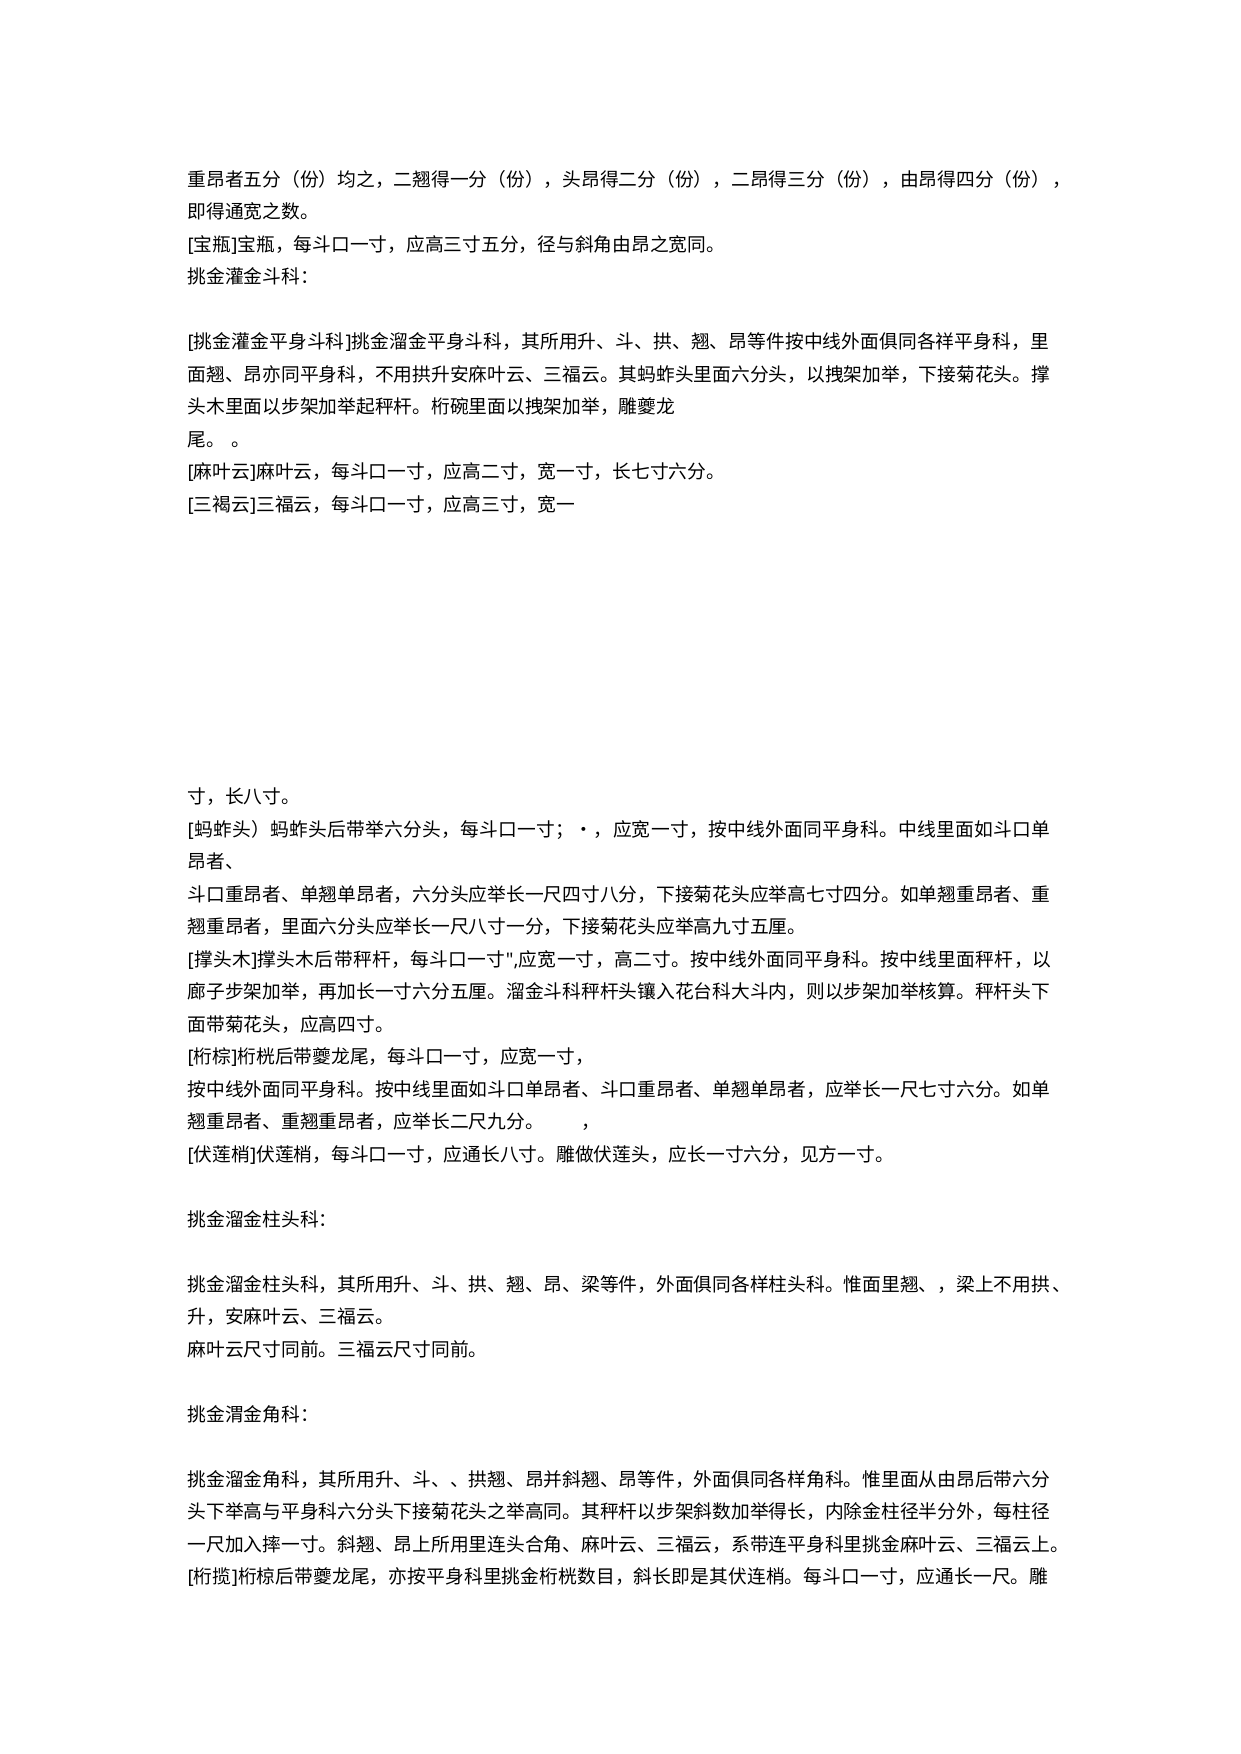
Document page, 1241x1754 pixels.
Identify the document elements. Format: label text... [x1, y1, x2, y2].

text 斗口重昂者、单翘单昂者，六分头应举长一尺四寸八分，下接菊花头应举高七寸四分。如单翘重昂者、重翘重昂者，里面六分头应举长一尺八寸一分，下接菊花头应举高九寸五厘。 [187, 877, 1053, 942]
text 尾。 。 [187, 422, 1053, 454]
text 挑金溜金柱头科： [187, 1202, 1053, 1234]
text 挑金溜金角科，其所用升、斗、、拱翘、昂并斜翘、昂等件，外面俱同各样角科。惟里面从由昂后带六分头下举高与平身科六分头下接菊花头之举高同。其秤杆以步架斜数加举得长，内除金柱径半分外，每柱径一尺加入摔一寸。斜翘、昂上所用里连头合角、麻叶云、三福云，系带连平身科里挑金麻叶云、三福云上。 [187, 1462, 1053, 1559]
text 挑金灌金斗科： [187, 259, 1053, 292]
text [麻叶云]麻叶云，每斗口一寸，应高二寸，宽一寸，长七寸六分。 [187, 454, 1053, 487]
text [桁棕]桁桄后带夔龙尾，每斗口一寸，应宽一寸， [187, 1039, 1053, 1072]
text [187, 162, 1053, 227]
text [挑金灌金平身斗科]挑金溜金平身斗科，其所用升、斗、拱、翘、昂等件按中线外面俱同各祥平身科，里面翘、昂亦同平身科，不用拱升安庥叶云、三福云。其蚂蚱头里面六分头，以拽架加举，下接菊花头。撑头木里面以步架加举起秤杆。桁碗里面以拽架加举，雕夔龙 [187, 324, 1053, 422]
text 按中线外面同平身科。按中线里面如斗口单昂者、斗口重昂者、单翘单昂者，应举长一尺七寸六分。如单翘重昂者、重翘重昂者，应举长二尺九分。 ， [187, 1072, 1053, 1137]
text [伏莲梢]伏莲梢，每斗口一寸，应通长八寸。雕做伏莲头，应长一寸六分，见方一寸。 [187, 1137, 1053, 1169]
text [撑头木]撑头木后带秤杆，每斗口一寸",应宽一寸，高二寸。按中线外面同平身科。按中线里面秤杆，以廊子步架加举，再加长一寸六分五厘。溜金斗科秤杆头镶入花台科大斗内，则以步架加举核算。秤杆头下面带菊花头，应高四寸。 [187, 942, 1053, 1039]
text 寸，长八寸。 [187, 779, 1053, 812]
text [187, 1559, 1053, 1592]
text [三褐云]三福云，每斗口一寸，应高三寸，宽一 [187, 487, 1053, 519]
text 麻叶云尺寸同前。三福云尺寸同前。 [187, 1332, 1053, 1364]
text 挑金渭金角科： [187, 1397, 1053, 1429]
text [蚂蚱头）蚂蚱头后带举六分头，每斗口一寸；•，应宽一寸，按中线外面同平身科。中线里面如斗口单昂者、 [187, 812, 1053, 877]
text [宝瓶]宝瓶，每斗口一寸，应高三寸五分，径与斜角由昂之宽同。 [187, 227, 1053, 259]
text 挑金溜金柱头科，其所用升、斗、拱、翘、昂、梁等件，外面俱同各样柱头科。惟面里翘、，梁上不用拱、升，安麻叶云、三福云。 [187, 1267, 1053, 1332]
